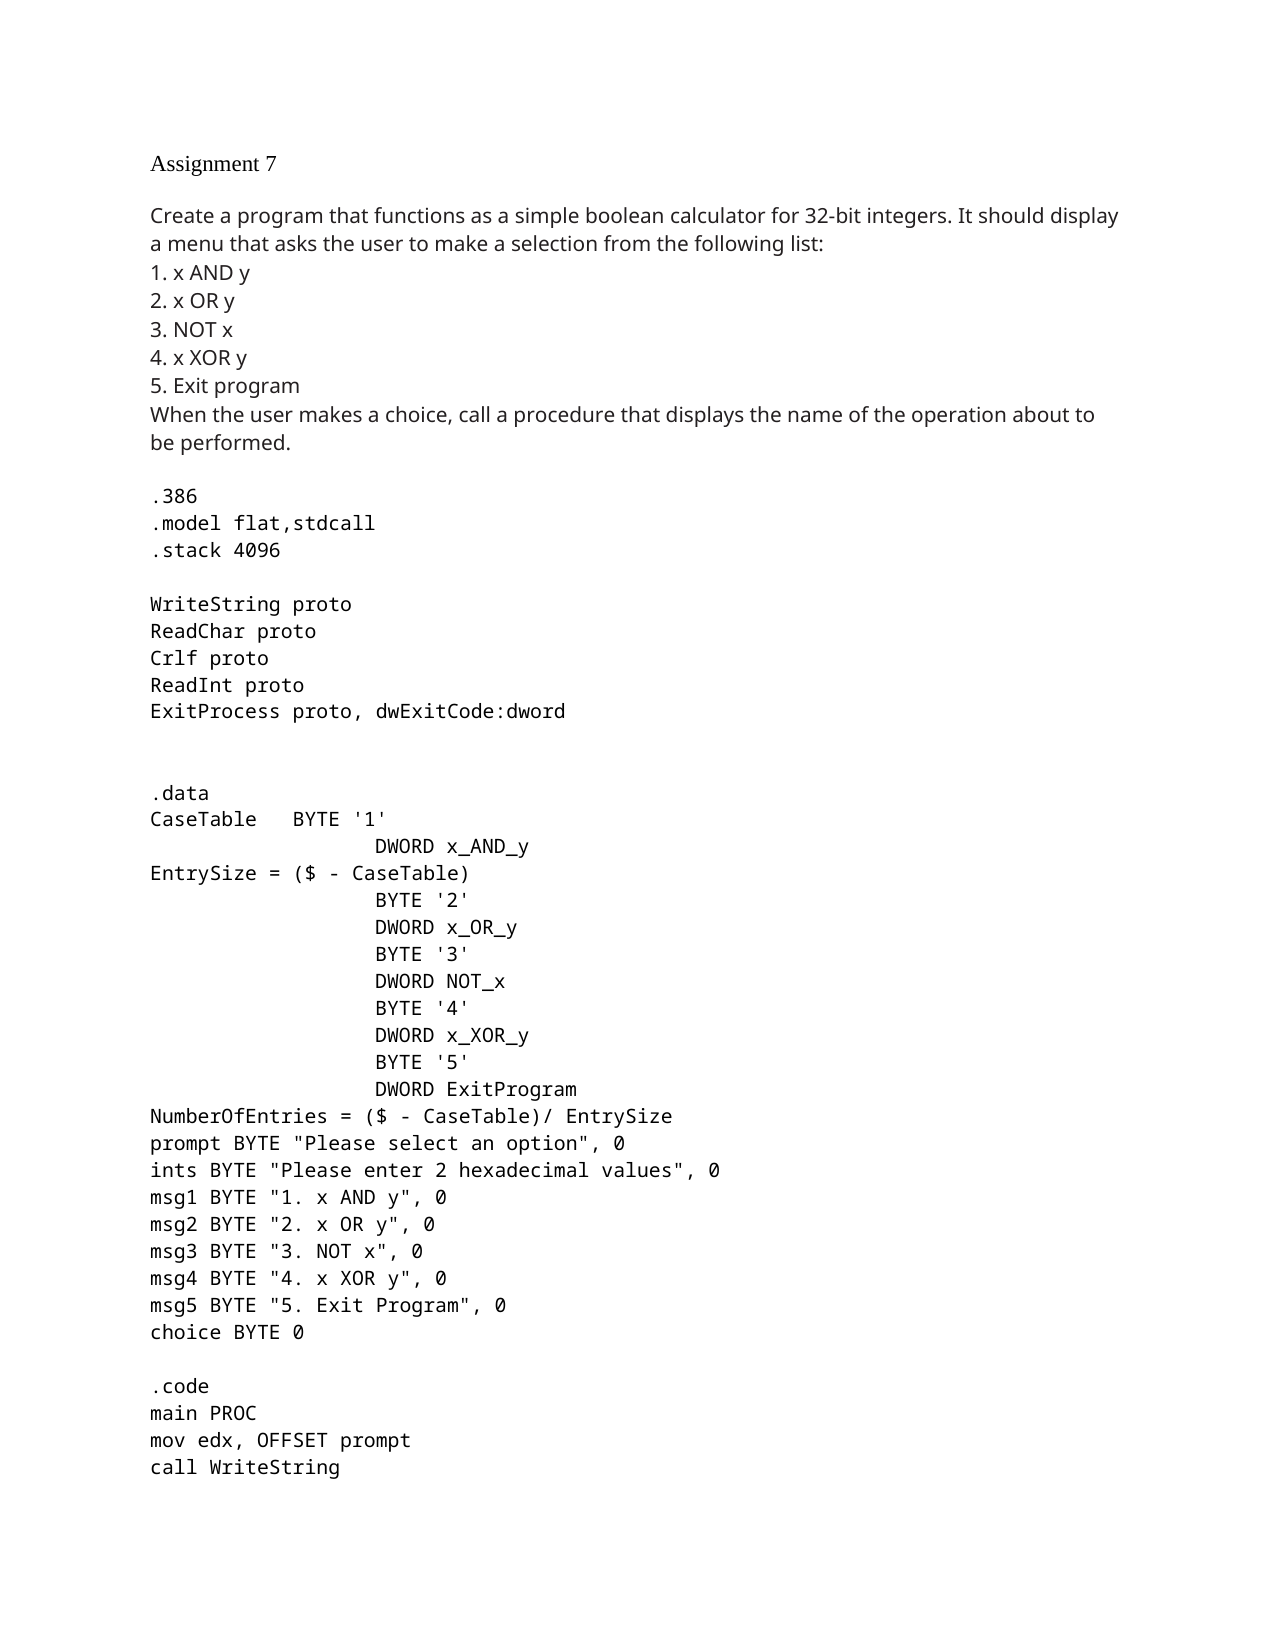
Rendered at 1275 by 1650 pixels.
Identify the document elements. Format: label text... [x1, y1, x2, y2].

text .code [150, 1372, 1125, 1399]
text NumberOfEntries = ($ - CaseTable)/ EntrySize [150, 1102, 1125, 1129]
text 1. x AND y [150, 258, 1125, 286]
text a menu that asks the user to make a selection from the following list: [150, 229, 1125, 258]
text msg1 BYTE "1. x AND y", 0 [150, 1183, 1125, 1210]
text ReadChar proto [150, 617, 1125, 644]
text .data [150, 779, 1125, 806]
text mov edx, OFFSET prompt [150, 1426, 1125, 1453]
text msg2 BYTE "2. x OR y", 0 [150, 1210, 1125, 1237]
text Assignment 7 [150, 150, 1125, 176]
text BYTE '4' [150, 994, 1125, 1022]
text DWORD x_AND_y [150, 833, 1125, 860]
text Create a program that functions as a simple boolean calculator for 32-bit integers. It should display [150, 201, 1125, 229]
text Crlf proto [150, 644, 1125, 671]
text BYTE '3' [150, 941, 1125, 968]
text DWORD NOT_x [150, 968, 1125, 994]
text prompt BYTE "Please select an option", 0 [150, 1129, 1125, 1156]
text 5. Exit program [150, 372, 1125, 400]
text ExitProcess proto, dwExitCode:dword [150, 698, 1125, 725]
text msg4 BYTE "4. x XOR y", 0 [150, 1264, 1125, 1291]
text BYTE '2' [150, 887, 1125, 914]
text be performed. [150, 428, 1125, 457]
text DWORD x_OR_y [150, 914, 1125, 941]
text msg5 BYTE "5. Exit Program", 0 [150, 1291, 1125, 1318]
text call WriteString [150, 1453, 1125, 1480]
text 4. x XOR y [150, 343, 1125, 372]
text choice BYTE 0 [150, 1318, 1125, 1345]
text ints BYTE "Please enter 2 hexadecimal values", 0 [150, 1156, 1125, 1183]
text .model flat,stdcall [150, 509, 1125, 536]
text WriteString proto [150, 590, 1125, 617]
text msg3 BYTE "3. NOT x", 0 [150, 1237, 1125, 1264]
text .386 [150, 482, 1125, 509]
text When the user makes a choice, call a procedure that displays the name of the operation about to [150, 400, 1125, 428]
text .stack 4096 [150, 536, 1125, 563]
text 3. NOT x [150, 315, 1125, 343]
text DWORD x_XOR_y [150, 1022, 1125, 1048]
text EntrySize = ($ - CaseTable) [150, 860, 1125, 887]
text 2. x OR y [150, 286, 1125, 315]
text main PROC [150, 1399, 1125, 1426]
text BYTE '5' [150, 1048, 1125, 1076]
text ReadInt proto [150, 671, 1125, 698]
text DWORD ExitProgram [150, 1076, 1125, 1102]
text CaseTable BYTE '1' [150, 806, 1125, 833]
